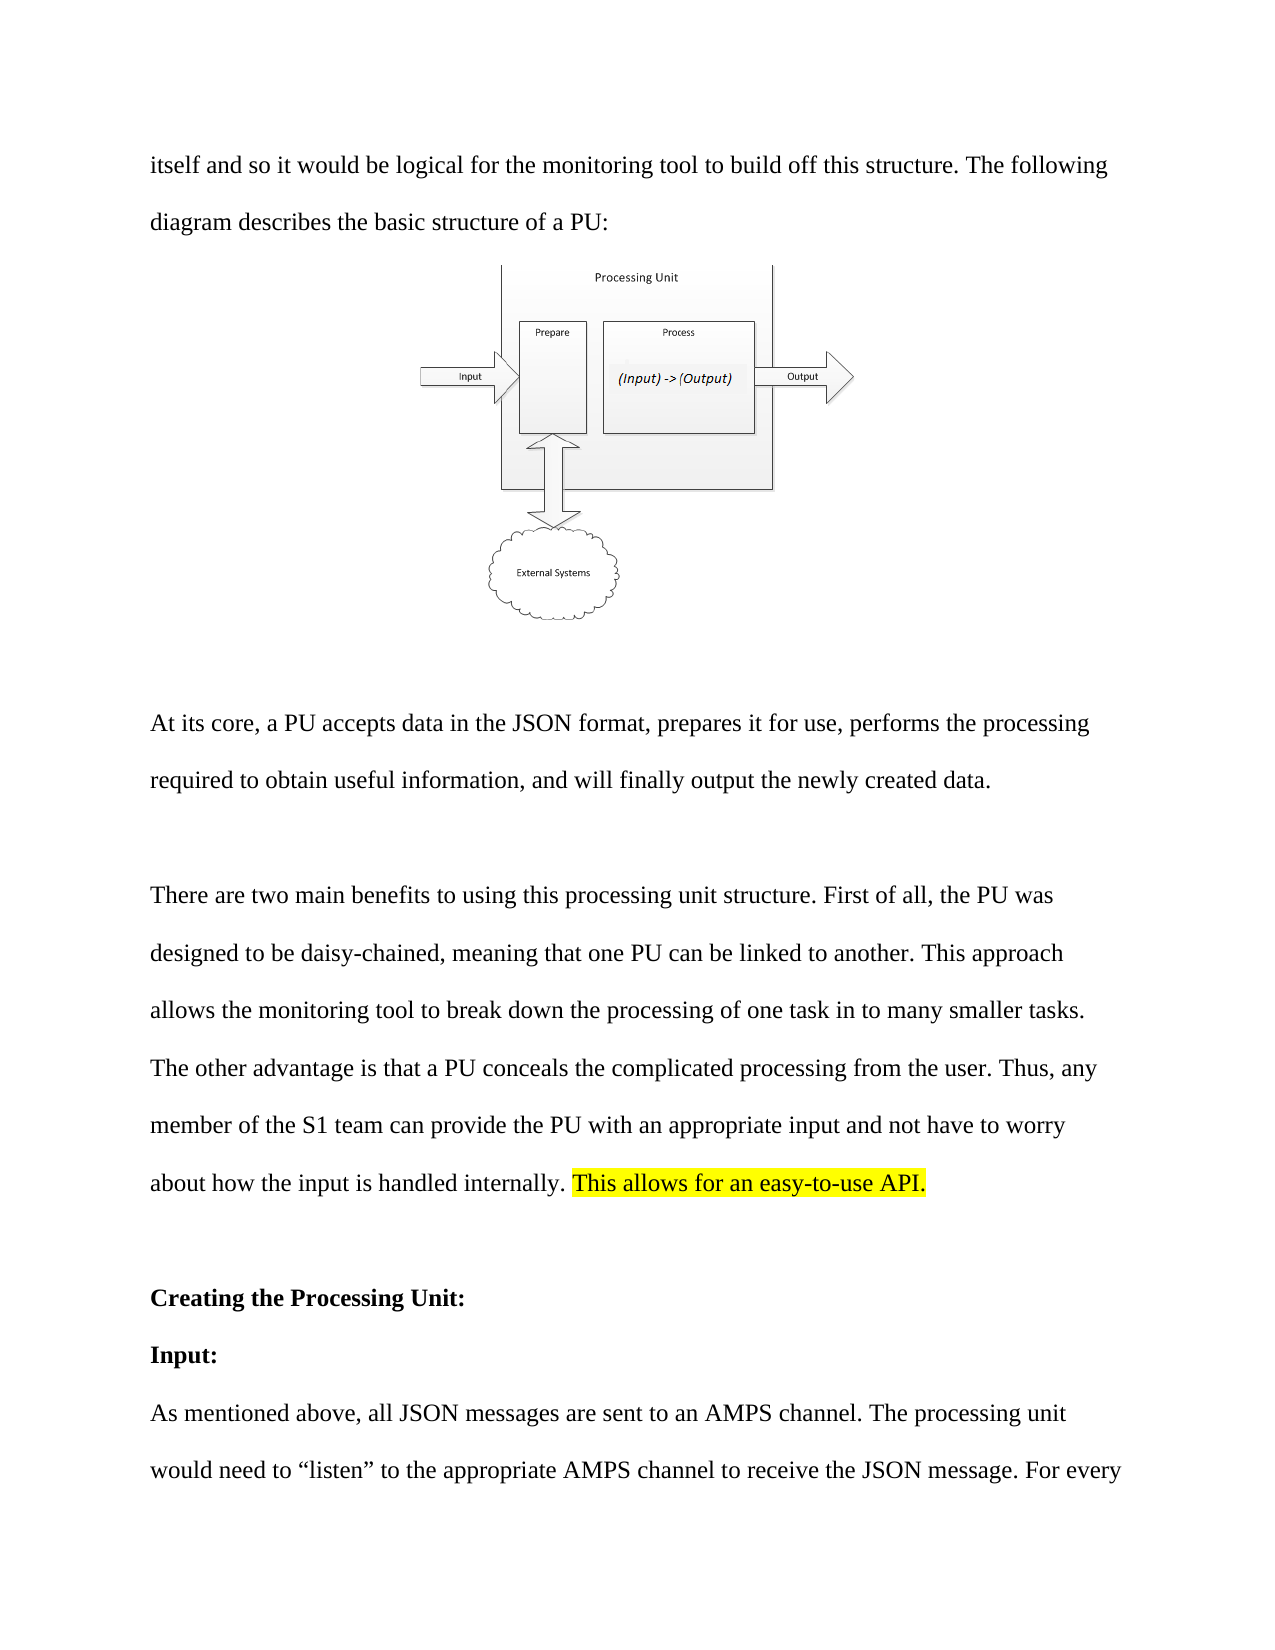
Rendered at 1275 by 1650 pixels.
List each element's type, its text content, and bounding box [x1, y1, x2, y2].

text Input: [150, 1340, 1125, 1369]
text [150, 1398, 1125, 1484]
text There are two main benefits to using this processing unit structure. First of all, the PU was designed to be daisy-chained, meaning that one PU can be linked to another. This approach allows the monitoring tool to break down the processing of one task in to many smaller tasks. The other advantage is that a PU conceals the complicated processing from the user. Thus, any member of the S1 team can provide the PU with an appropriate input and not have to worry about how the input is handled internally. This allows for an easy-to-use API. [150, 880, 1125, 1197]
text At its core, a PU accepts data in the JSON format, prepares it for use, performs the processing required to obtain useful information, and will finally output the newly created data. [150, 708, 1125, 794]
picture [420, 265, 855, 620]
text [150, 150, 1125, 236]
text Creating the Processing Unit: [150, 1283, 1125, 1312]
